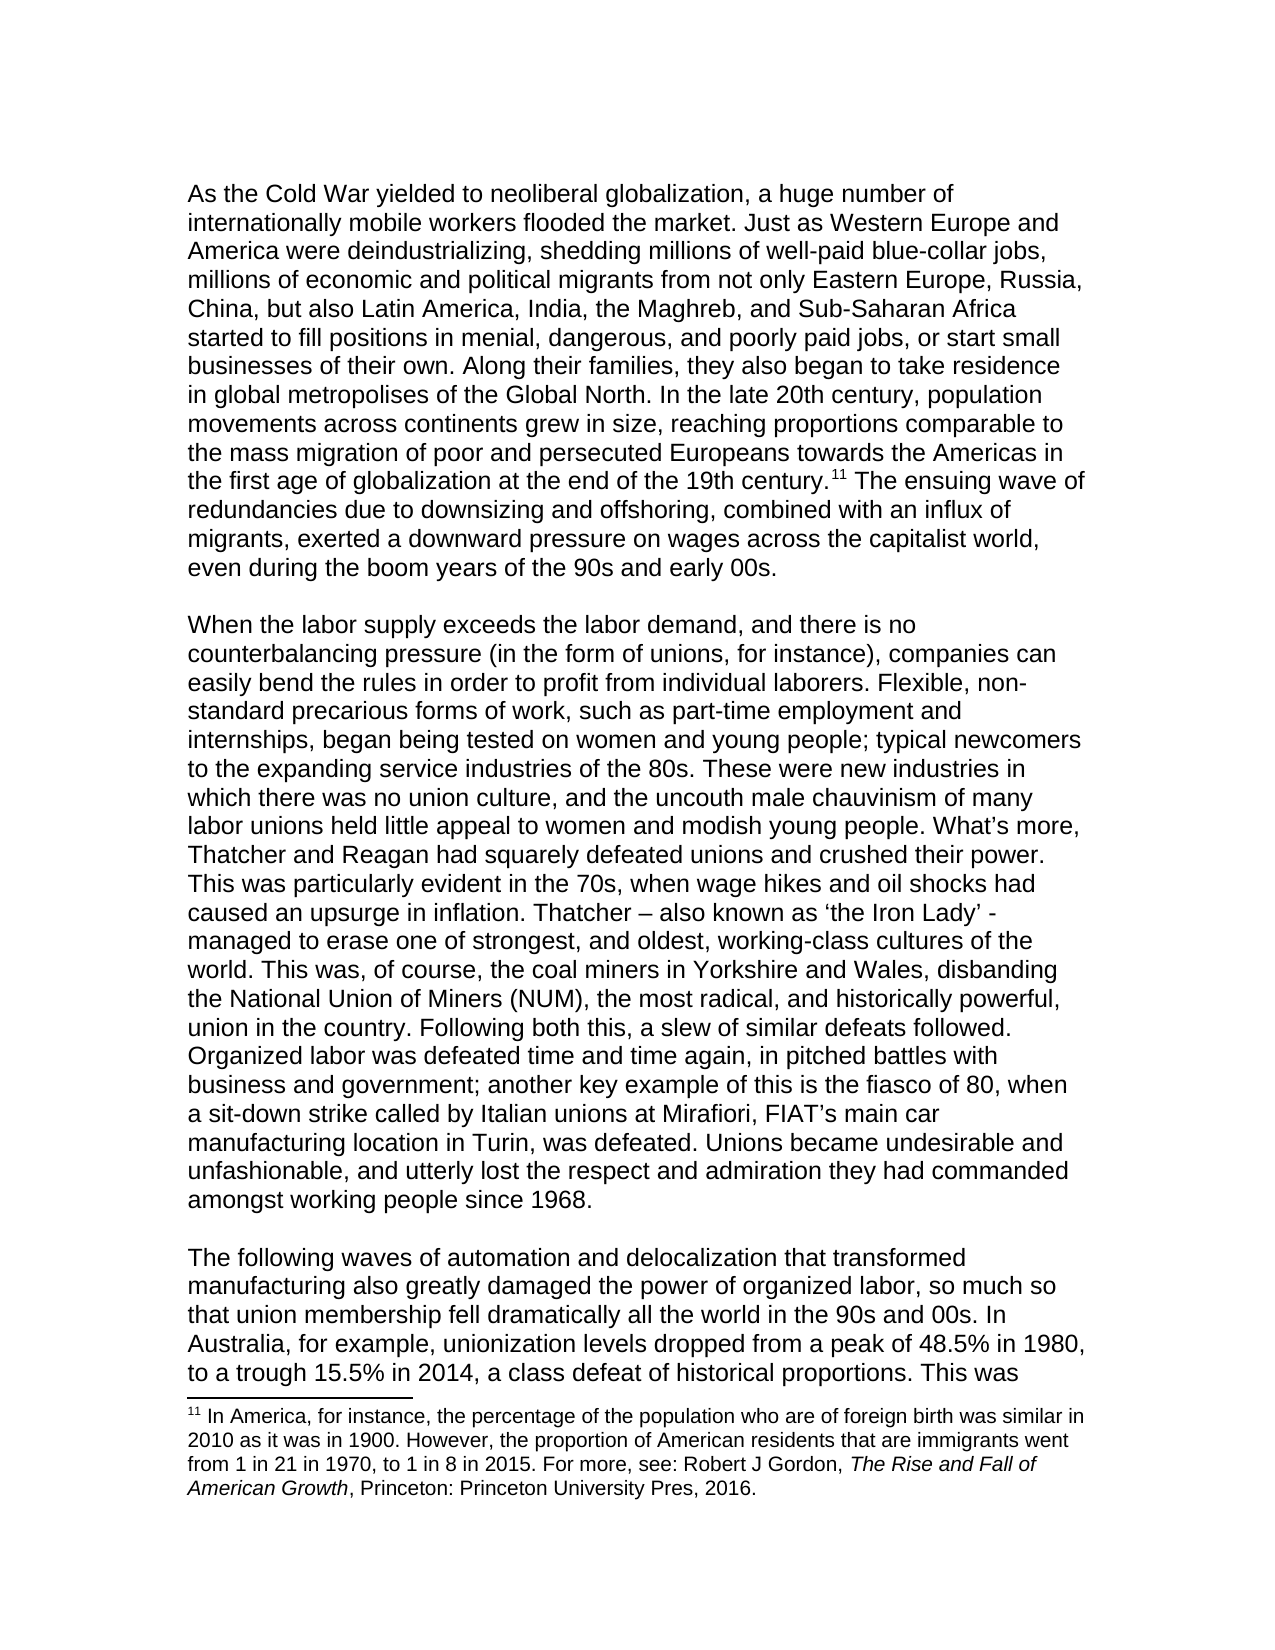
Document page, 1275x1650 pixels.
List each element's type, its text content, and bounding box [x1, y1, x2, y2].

text When the labor supply exceeds the labor demand, and there is no counterbalancing pressure (in the form of unions, for instance), companies can easily bend the rules in order to profit from individual laborers. Flexible, non-standard precarious forms of work, such as part-time employment and internships, began being tested on women and young people; typical newcomers to the expanding service industries of the 80s. These were new industries in which there was no union culture, and the uncouth male chauvinism of many labor unions held little appeal to women and modish young people. What’s more, Thatcher and Reagan had squarely defeated unions and crushed their power. This was particularly evident in the 70s, when wage hikes and oil shocks had caused an upsurge in inflation. Thatcher – also known as ‘the Iron Lady’ - managed to erase one of strongest, and oldest, working-class cultures of the world. This was, of course, the coal miners in Yorkshire and Wales, disbanding the National Union of Miners (NUM), the most radical, and historically powerful, union in the country. Following both this, a slew of similar defeats followed. Organized labor was defeated time and time again, in pitched battles with business and government; another key example of this is the fiasco of 80, when a sit-down strike called by Italian unions at Mirafiori, FIAT’s main car manufacturing location in Turin, was defeated. Unions became undesirable and unfashionable, and utterly lost the respect and admiration they had commanded amongst working people since 1968. [187, 610, 1087, 1214]
text As the Cold War yielded to neoliberal globalization, a huge number of internationally mobile workers flooded the market. Just as Western Europe and America were deindustrializing, shedding millions of well-paid blue-collar jobs, millions of economic and political migrants from not only Eastern Europe, Russia, China, but also Latin America, India, the Maghreb, and Sub-Saharan Africa started to fill positions in menial, dangerous, and poorly paid jobs, or start small businesses of their own. Along their families, they also began to take residence in global metropolises of the Global North. In the late 20th century, population movements across continents grew in size, reaching proportions comparable to the mass migration of poor and persecuted Europeans towards the Americas in the first age of globalization at the end of the 19th century. The ensuing wave of redundancies due to downsizing and offshoring, combined with an influx of migrants, exerted a downward pressure on wages across the capitalist world, even during the boom years of the 90s and early 00s. [187, 179, 1087, 581]
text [187, 1242, 1087, 1386]
